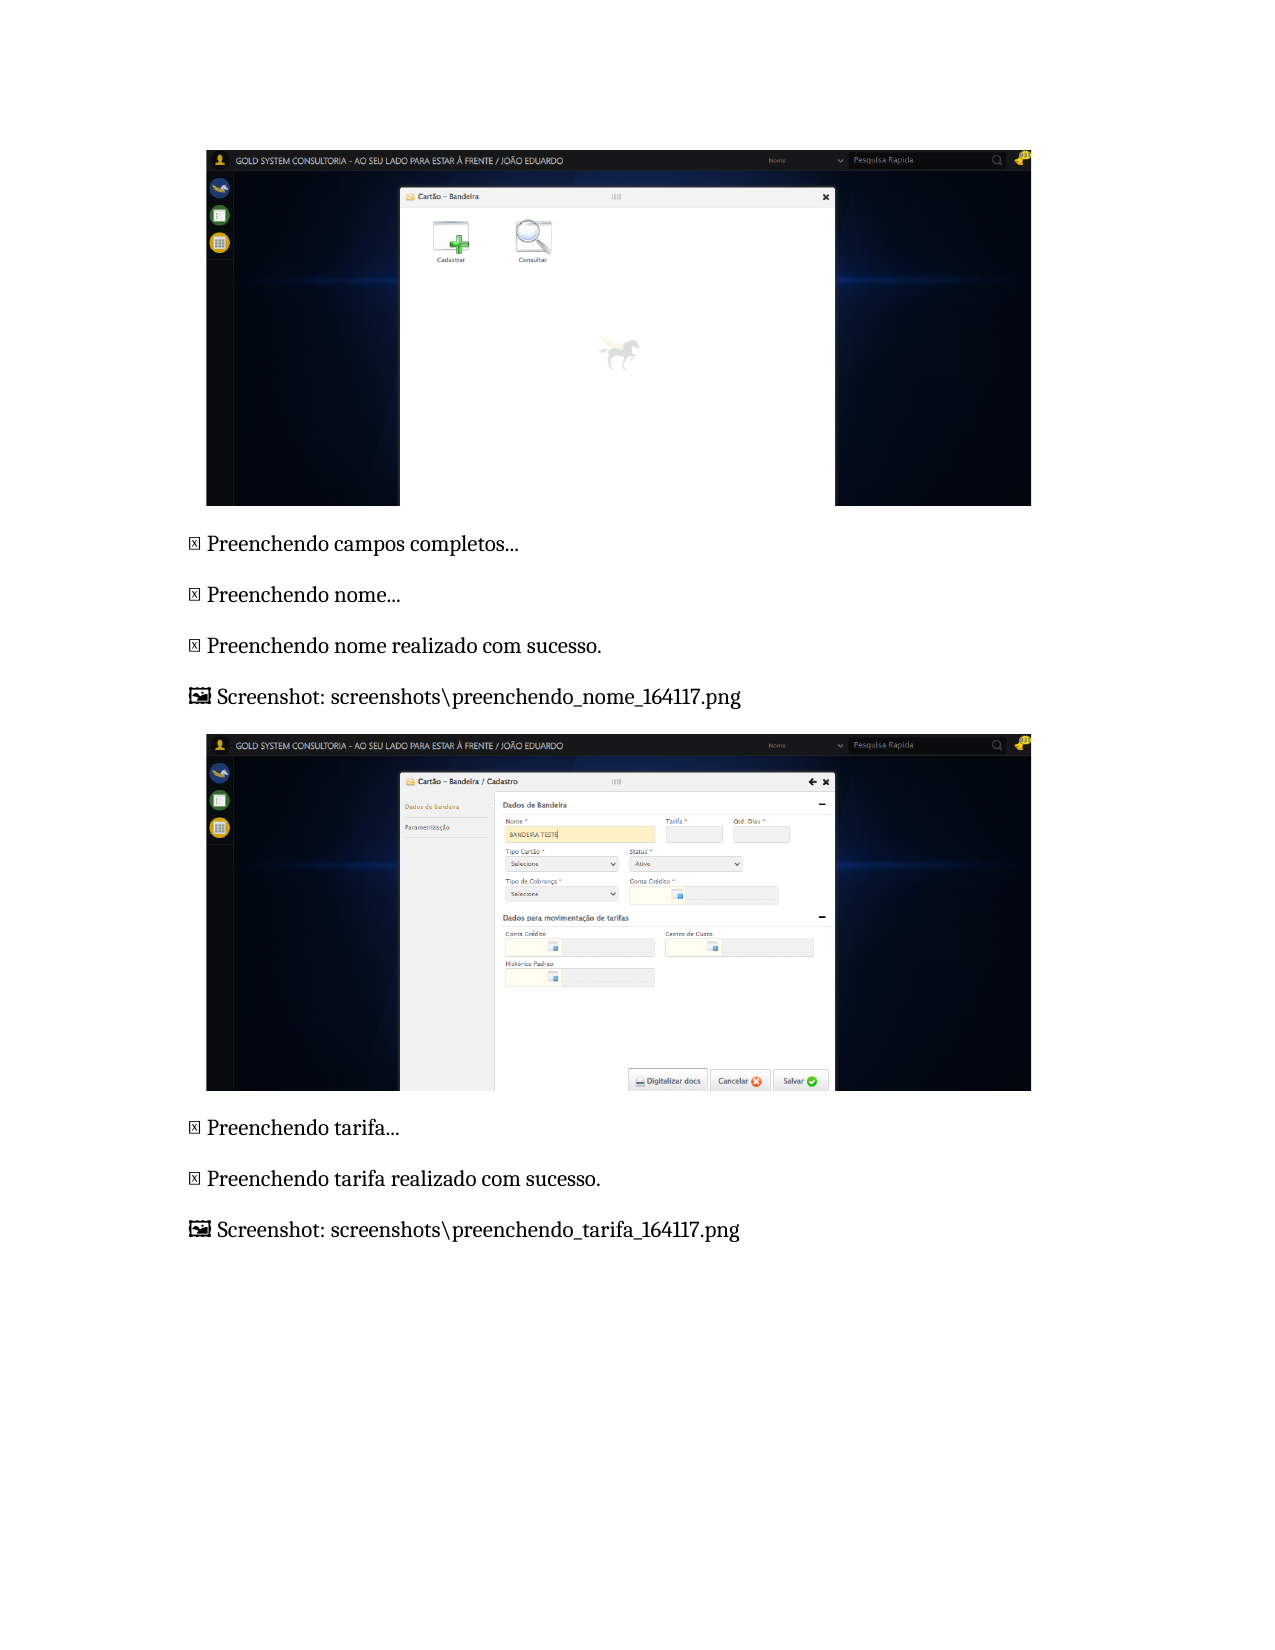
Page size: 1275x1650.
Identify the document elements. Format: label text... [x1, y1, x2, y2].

text 🔄 Preenchendo nome... [187, 581, 1087, 608]
picture [206, 734, 1032, 1091]
text ✅ Preenchendo nome realizado com sucesso. [187, 632, 1087, 659]
picture [206, 150, 1032, 506]
text 🔄 Preenchendo campos completos... [187, 530, 1087, 557]
text ✅ Preenchendo tarifa realizado com sucesso. [187, 1166, 1087, 1192]
text 🖼️ Screenshot: screenshots\preenchendo_tarifa_164117.png [187, 1217, 1087, 1243]
text 🔄 Preenchendo tarifa... [187, 1115, 1087, 1141]
text 🖼️ Screenshot: screenshots\preenchendo_nome_164117.png [187, 683, 1087, 710]
